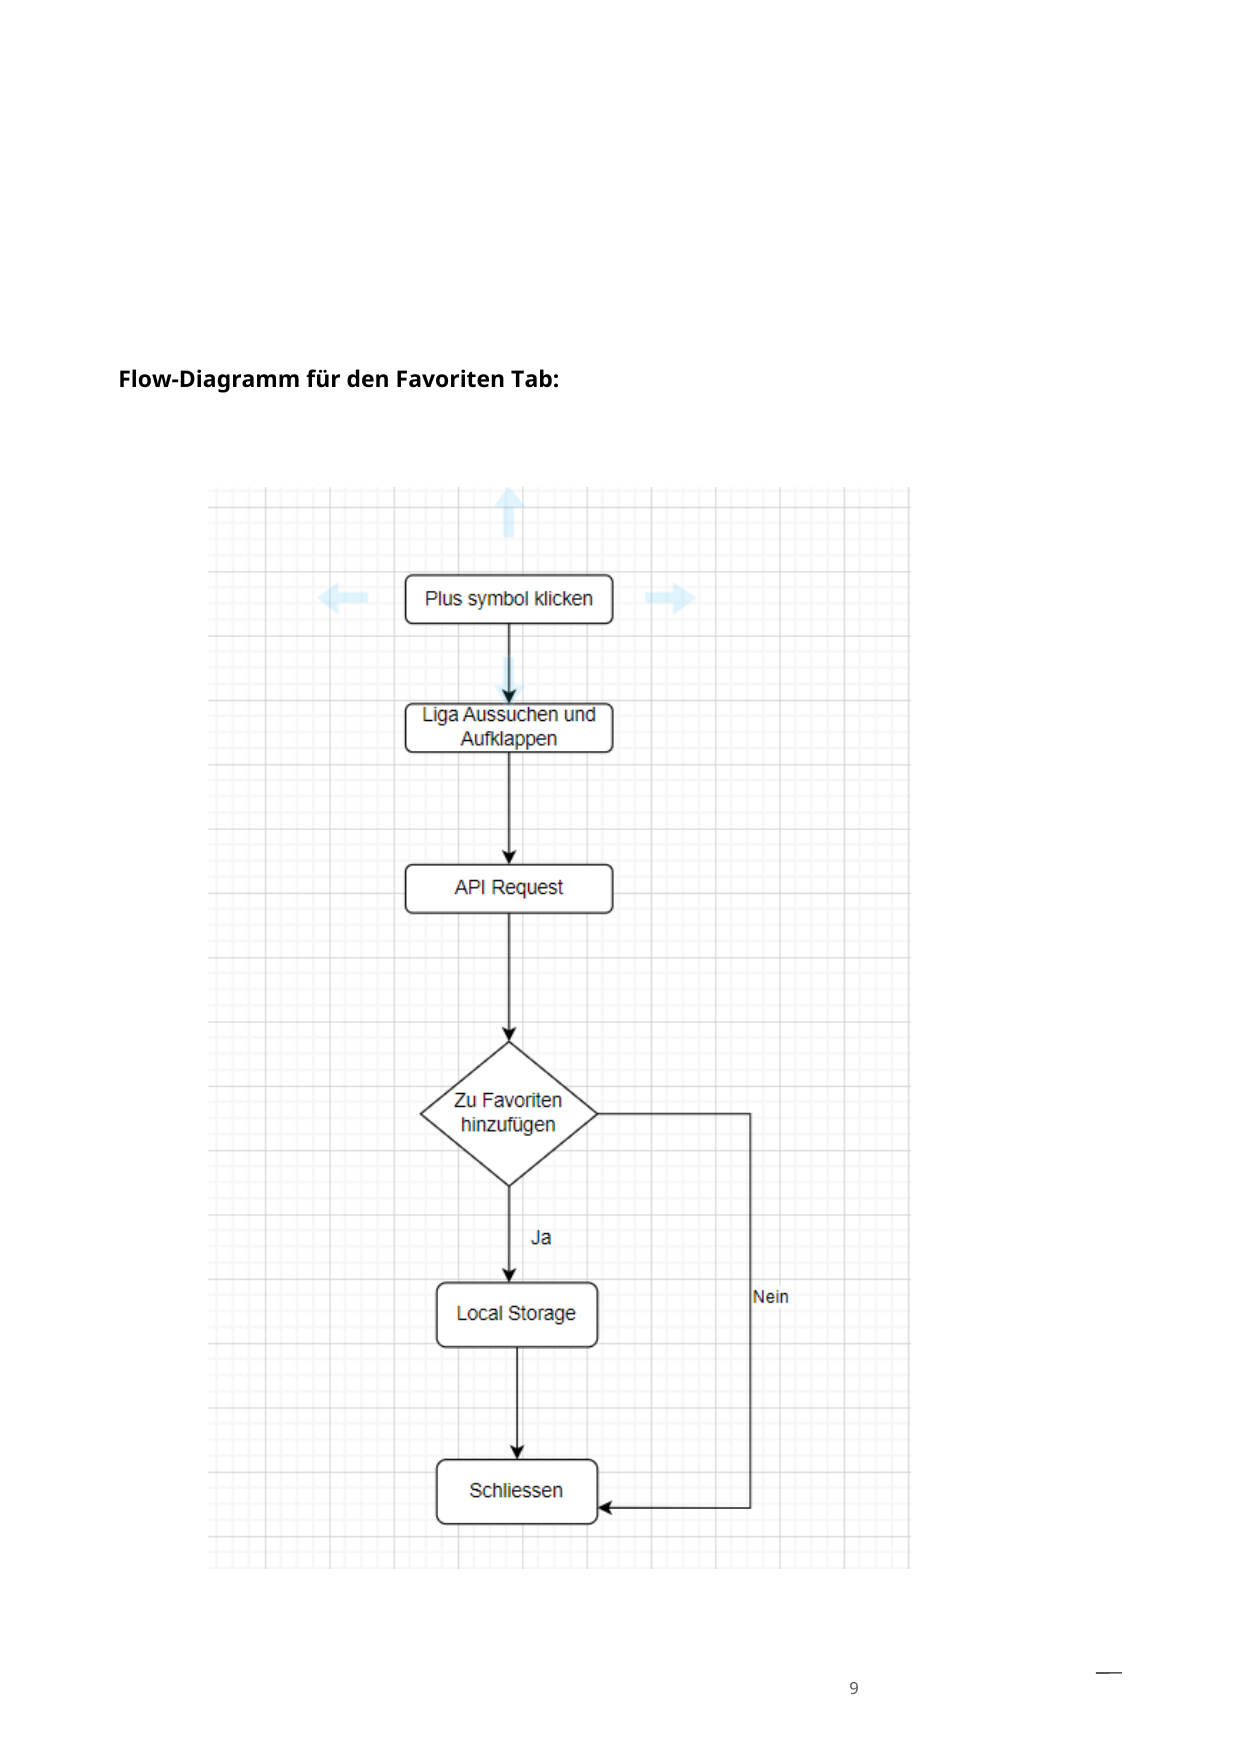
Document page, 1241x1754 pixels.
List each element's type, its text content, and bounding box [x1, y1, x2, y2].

text Flow-Diagramm für den Favoriten Tab: [118, 363, 1122, 394]
picture [208, 487, 911, 1569]
